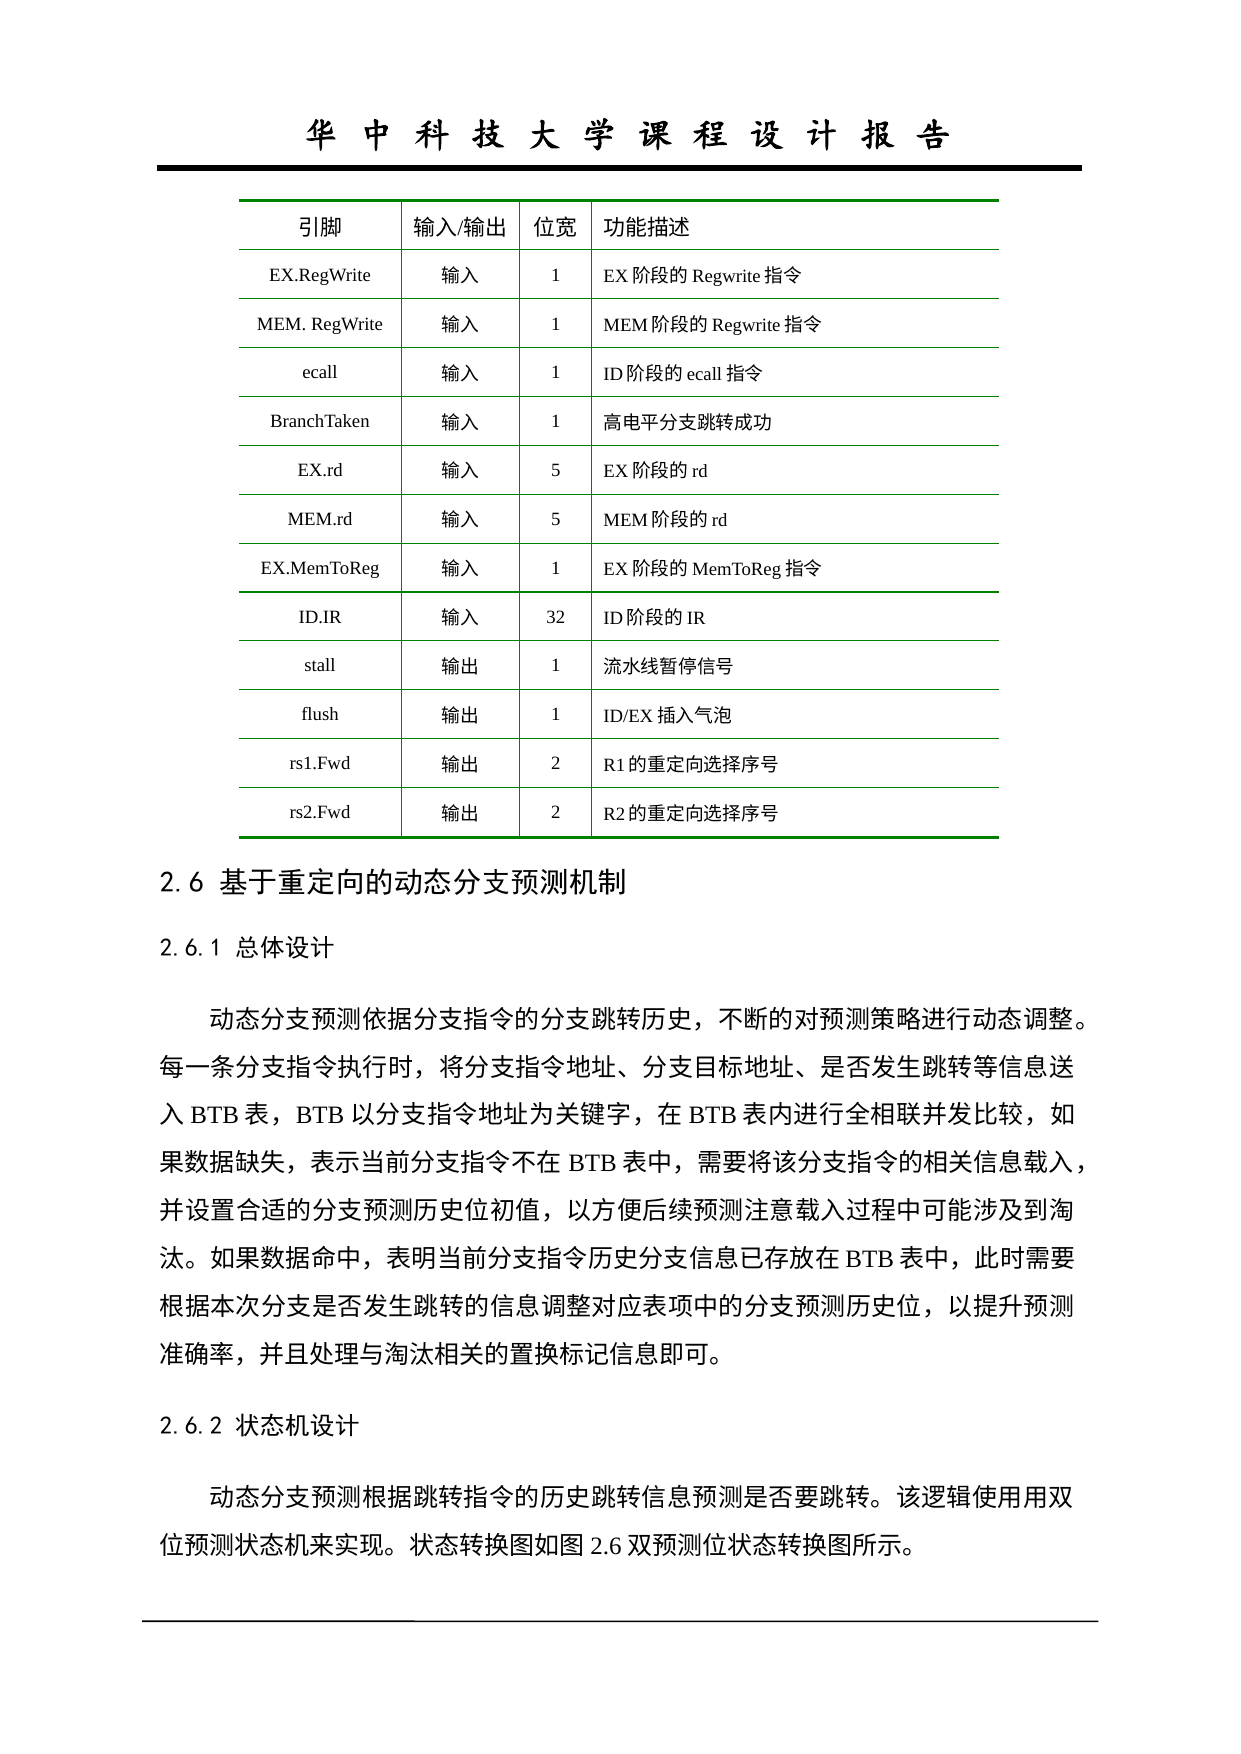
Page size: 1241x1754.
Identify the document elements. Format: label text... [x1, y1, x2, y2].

table_cell MEM.rd [239, 495, 401, 542]
table_cell EX.MemToReg [239, 544, 401, 591]
table_header 输入/输出 [402, 202, 519, 249]
table_cell 32 [520, 593, 591, 640]
table_cell 5 [520, 446, 591, 494]
table_cell ID阶段的ecall指令 [592, 348, 999, 396]
table_cell 1 [520, 641, 591, 689]
table_cell R1的重定向选择序号 [592, 739, 999, 787]
table_cell 1 [520, 348, 591, 396]
table_cell 输出 [402, 788, 519, 836]
table_cell 输入 [402, 250, 519, 298]
table_cell 输入 [402, 446, 519, 494]
table_cell 流水线暂停信号 [592, 641, 999, 689]
table_cell rs1.Fwd [239, 739, 401, 787]
table_cell 2 [520, 739, 591, 787]
table_cell flush [239, 690, 401, 738]
table_cell 输入 [402, 495, 519, 542]
table_cell 输入 [402, 544, 519, 591]
table_cell ID/EX插入气泡 [592, 690, 999, 738]
subtitle 基于重定向的动态分支预测机制 [159, 864, 1053, 897]
table_header 功能描述 [592, 202, 999, 249]
table_cell ecall [239, 348, 401, 396]
table_cell 1 [520, 690, 591, 738]
table_cell 输出 [402, 739, 519, 787]
table_cell 5 [520, 495, 591, 542]
table_cell 输入 [402, 397, 519, 445]
text 动态分支预测根据跳转指令的历史跳转信息预测是否要跳转。该逻辑使用用双位预测状态机来实现。状态转换图如图 2.6所示。 [159, 1472, 1075, 1567]
table_cell ID.IR [239, 593, 401, 640]
table_cell EX阶段的rd [592, 446, 999, 494]
table_cell 1 [520, 299, 591, 347]
table_cell 1 [520, 397, 591, 445]
table_cell EX.rd [239, 446, 401, 494]
table_cell MEM阶段的Regwrite指令 [592, 299, 999, 347]
table_cell ID阶段的IR [592, 593, 999, 640]
table_cell BranchTaken [239, 397, 401, 445]
table_cell 输出 [402, 641, 519, 689]
table_cell 输入 [402, 593, 519, 640]
table_cell R2的重定向选择序号 [592, 788, 999, 836]
table_cell 输入 [402, 348, 519, 396]
table_cell 1 [520, 250, 591, 298]
table_cell 高电平分支跳转成功 [592, 397, 999, 445]
subtitle 总体设计 [159, 922, 1078, 970]
table_cell rs2.Fwd [239, 788, 401, 836]
table_cell 1 [520, 544, 591, 591]
table_header 位宽 [520, 202, 591, 249]
table_cell EX阶段的MemToReg指令 [592, 544, 999, 591]
table_cell EX.RegWrite [239, 250, 401, 298]
subtitle 状态机设计 [159, 1400, 1078, 1448]
text 动态分支预测依据分支指令的分支跳转历史，不断的对预测策略进行动态调整。每一条分支指令执行时，将分支指令地址、分支目标地址、是否发生跳转等信息送入BTB表，BTB以分支指令地址为关键字，在BTB表内进行全相联并发比较，如果数据缺失，表示当前分支指令不在 BTB表中，需要将该分支指令的相关信息载入，并设置合适的分支预测历史位初值，以方便后续预测注意载入过程中可能涉及到淘汰。如果数据命中，表明当前分支指令历史分支信息已存放在BTB表中，此时需要根据本次分支是否发生跳转的信息调整对应表项中的分支预测历史位，以提升预测准确率，并且处理与淘汰相关的置换标记信息即可。 [159, 994, 1075, 1376]
table_cell MEM阶段的rd [592, 495, 999, 542]
table_cell 输入 [402, 299, 519, 347]
table_cell 2 [520, 788, 591, 836]
table_cell MEM. RegWrite [239, 299, 401, 347]
table_cell stall [239, 641, 401, 689]
table_cell 输出 [402, 690, 519, 738]
table_header 引脚 [239, 202, 401, 249]
table_cell EX阶段的Regwrite指令 [592, 250, 999, 298]
